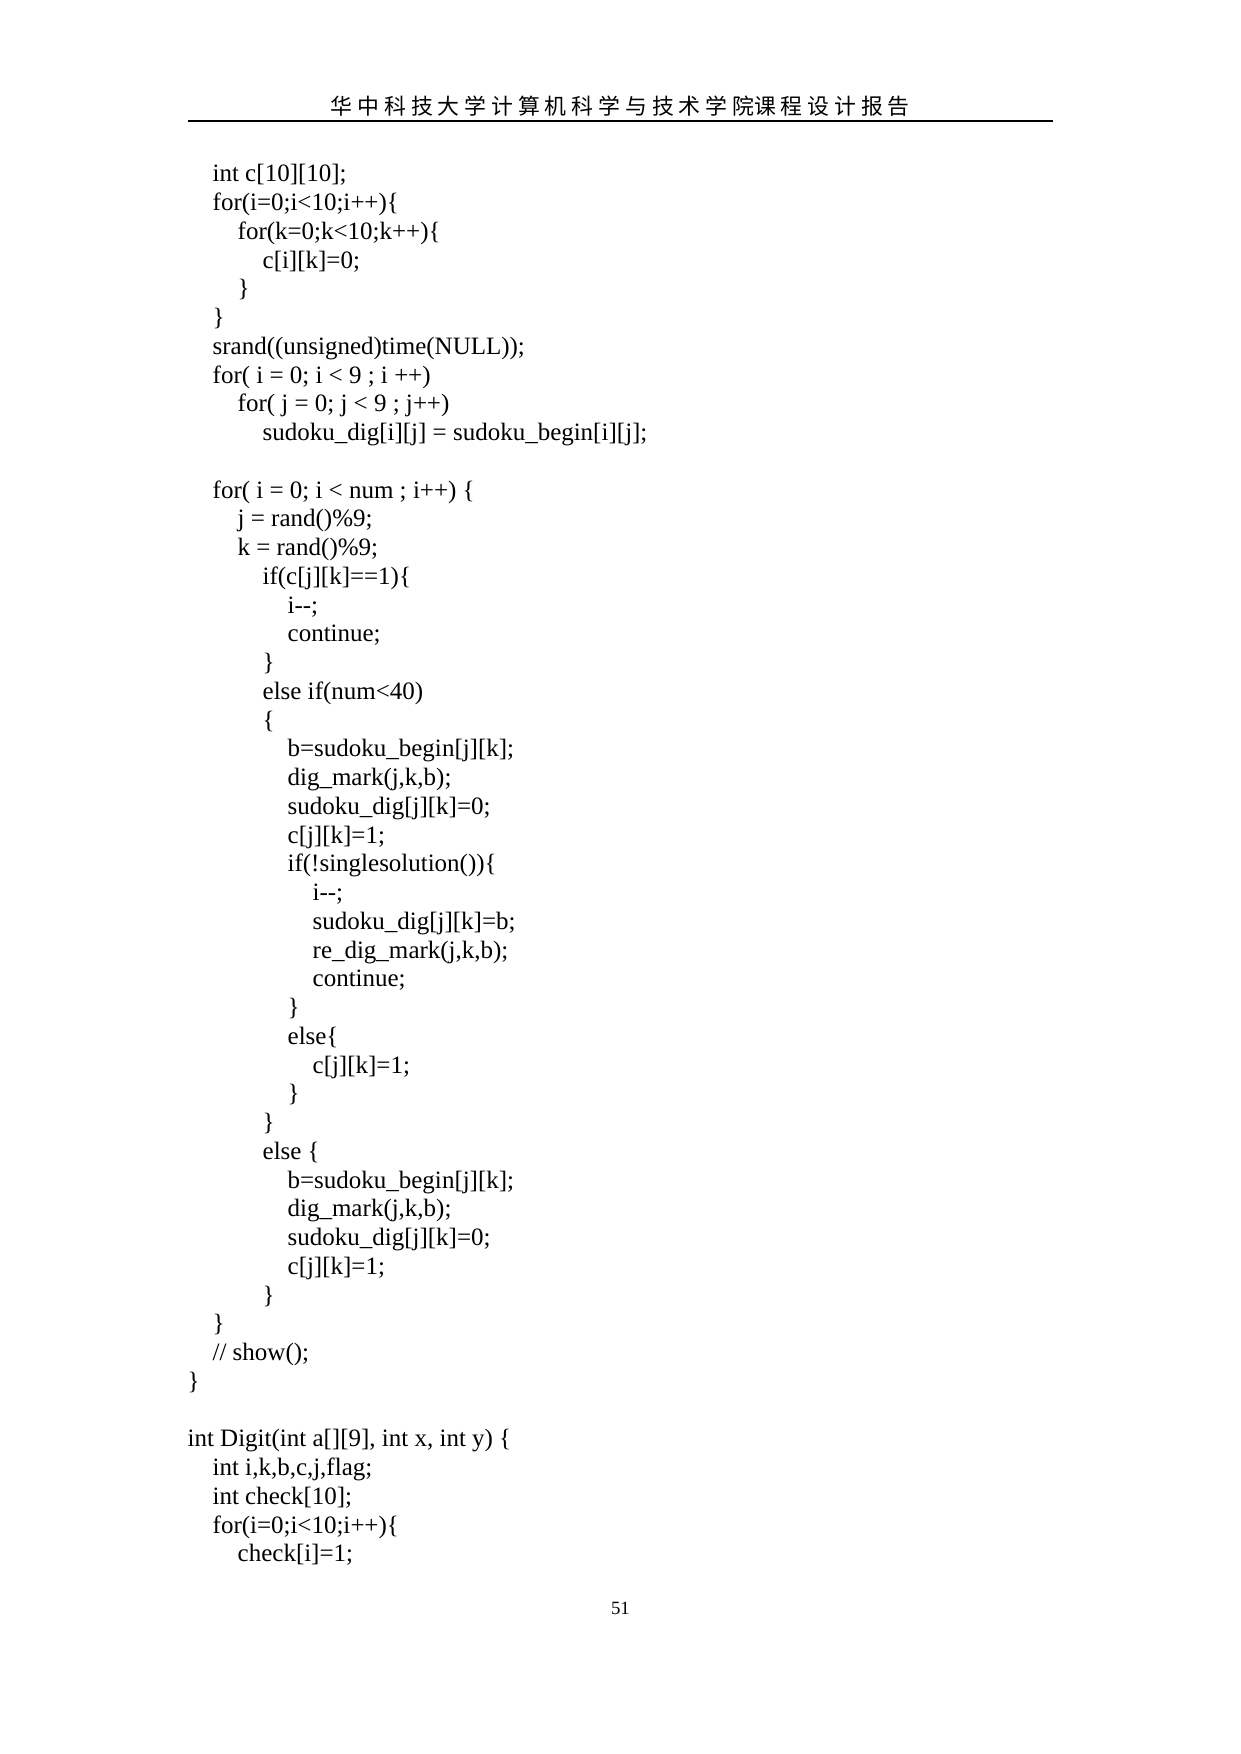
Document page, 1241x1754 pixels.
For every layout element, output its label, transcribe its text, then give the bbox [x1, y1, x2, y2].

text } [187, 992, 1053, 1021]
text if(c[j][k]==1){ [187, 561, 1053, 590]
text i--; [187, 590, 1053, 618]
text int Digit(int a[][9], int x, int y) { [187, 1423, 1053, 1452]
text b=sudoku_begin[j][k]; [187, 1165, 1053, 1193]
text } [187, 273, 1053, 302]
text for( i = 0; i < 9 ; i ++) [187, 360, 1053, 388]
text else if(num<40) [187, 676, 1053, 705]
text c[j][k]=1; [187, 820, 1053, 848]
text } [187, 1107, 1053, 1136]
text } [187, 302, 1053, 331]
text } [187, 647, 1053, 676]
text dig_mark(j,k,b); [187, 762, 1053, 791]
text else{ [187, 1021, 1053, 1050]
text int i,k,b,c,j,flag; [187, 1452, 1053, 1481]
text continue; [187, 618, 1053, 647]
text k = rand()%9; [187, 532, 1053, 561]
text } [187, 1078, 1053, 1107]
text srand((unsigned)time(NULL)); [187, 331, 1053, 360]
text // show(); [187, 1337, 1053, 1366]
text re_dig_mark(j,k,b); [187, 935, 1053, 963]
text for( i = 0; i < num ; i++) { [187, 475, 1053, 503]
text for(i=0;i<10;i++){ [187, 1510, 1053, 1538]
text sudoku_dig[j][k]=0; [187, 1222, 1053, 1251]
text for( j = 0; j < 9 ; j++) [187, 388, 1053, 417]
text for(i=0;i<10;i++){ [187, 187, 1053, 216]
text c[j][k]=1; [187, 1050, 1053, 1078]
text c[i][k]=0; [187, 245, 1053, 273]
text check[i]=1; [187, 1538, 1053, 1567]
text } [187, 1308, 1053, 1337]
text dig_mark(j,k,b); [187, 1193, 1053, 1222]
text if(!singlesolution()){ [187, 848, 1053, 877]
text sudoku_dig[j][k]=b; [187, 906, 1053, 935]
text sudoku_dig[i][j] = sudoku_begin[i][j]; [187, 417, 1053, 446]
text int c[10][10]; [187, 158, 1053, 187]
text sudoku_dig[j][k]=0; [187, 791, 1053, 820]
text c[j][k]=1; [187, 1251, 1053, 1280]
text int check[10]; [187, 1481, 1053, 1510]
text } [187, 1366, 1053, 1395]
text } [187, 1280, 1053, 1308]
text else { [187, 1136, 1053, 1165]
text { [187, 705, 1053, 733]
text for(k=0;k<10;k++){ [187, 216, 1053, 245]
text j = rand()%9; [187, 503, 1053, 532]
text b=sudoku_begin[j][k]; [187, 733, 1053, 762]
text continue; [187, 963, 1053, 992]
text i--; [187, 877, 1053, 906]
